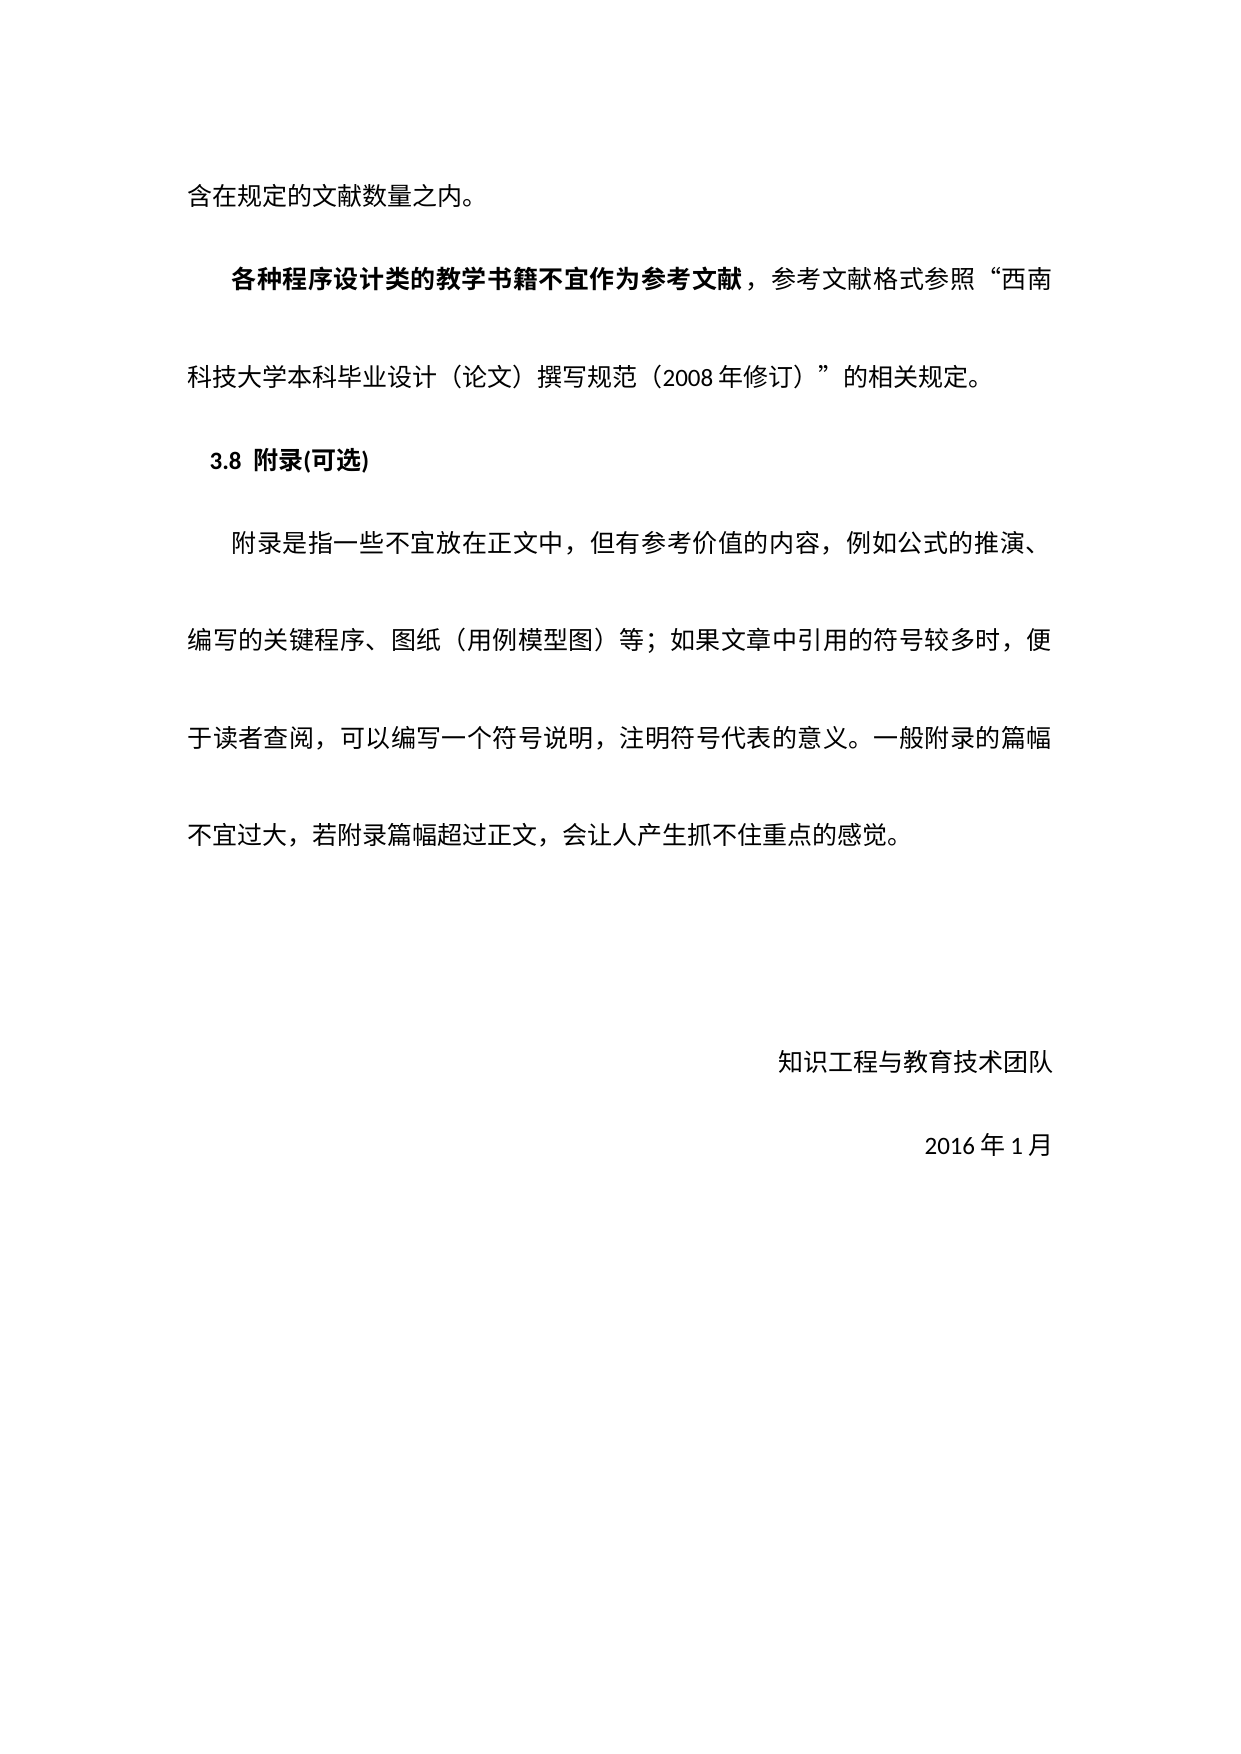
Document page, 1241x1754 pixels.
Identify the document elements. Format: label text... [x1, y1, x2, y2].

list 附录(可选) [209, 426, 1031, 491]
text 各种程序设计类的教学书籍不宜作为参考文献，参考文献格式参照“西南科技大学本科毕业设计（论文）撰写规范（2008年修订）”的相关规定。 [187, 245, 1053, 408]
text 知识工程与教育技术团队 [187, 1028, 1053, 1093]
text 附录是指一些不宜放在正文中，但有参考价值的内容，例如公式的推演、编写的关键程序、图纸（用例模型图）等；如果文章中引用的符号较多时，便于读者查阅，可以编写一个符号说明，注明符号代表的意义。一般附录的篇幅不宜过大，若附录篇幅超过正文，会让人产生抓不住重点的感觉。 [187, 509, 1053, 866]
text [187, 162, 1053, 227]
text 2016年1月 [187, 1111, 1053, 1176]
